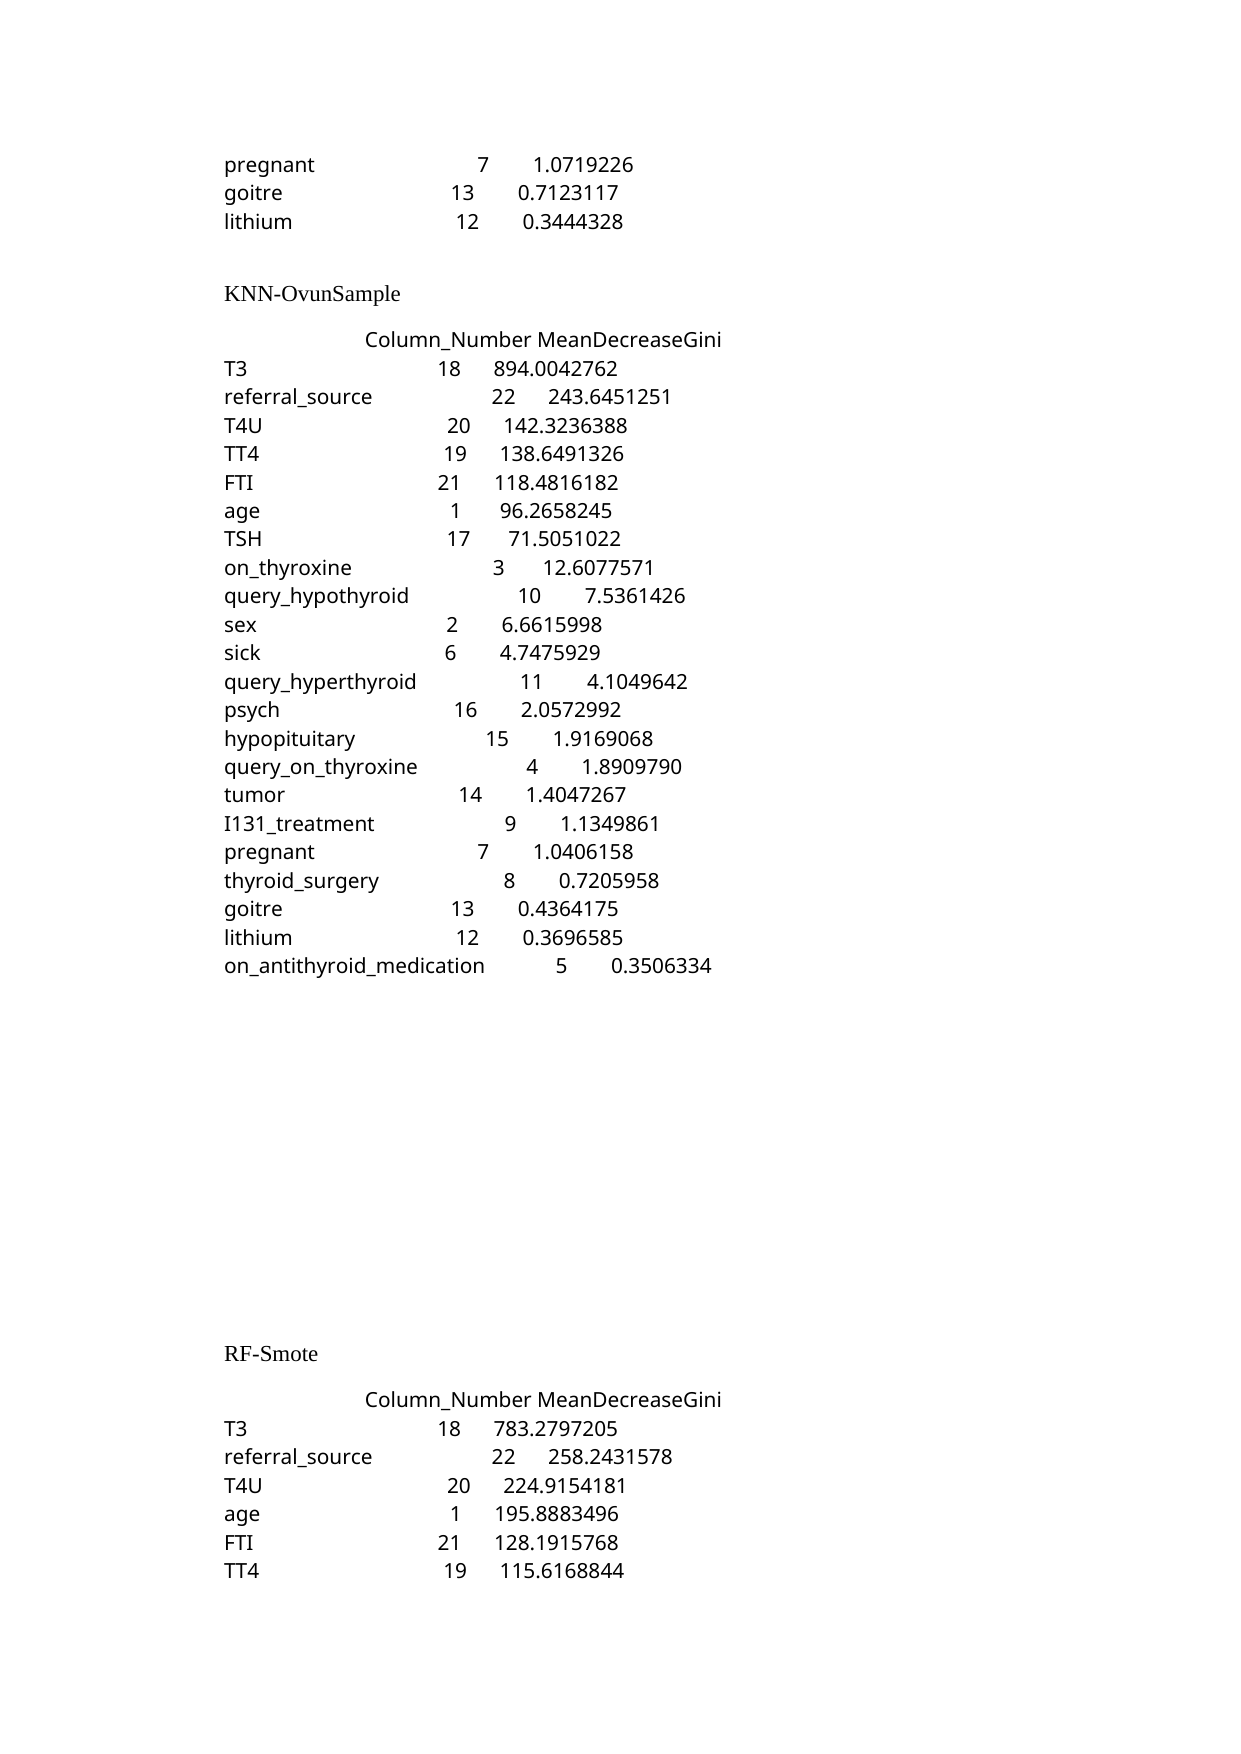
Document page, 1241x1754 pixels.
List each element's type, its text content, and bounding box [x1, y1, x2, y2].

text sick 6 4.7475929 [224, 638, 1090, 667]
text KNN-OvunSample [224, 280, 1090, 307]
text query_hyperthyroid 11 4.1049642 [224, 667, 1090, 695]
text FTI 21 118.4816182 [224, 468, 1090, 496]
text lithium 12 0.3696585 [224, 923, 1090, 951]
text pregnant 7 1.0719226 [224, 150, 1090, 178]
text on_antithyroid_medication 5 0.3506334 [224, 951, 1090, 979]
text FTI 21 128.1915768 [224, 1528, 1090, 1556]
text TT4 19 115.6168844 [224, 1556, 1090, 1584]
text pregnant 7 1.0406158 [224, 837, 1090, 866]
text psych 16 2.0572992 [224, 695, 1090, 724]
text age 1 195.8883496 [224, 1499, 1090, 1528]
text T4U 20 142.3236388 [224, 411, 1090, 439]
text T4U 20 224.9154181 [224, 1471, 1090, 1499]
text lithium 12 0.3444328 [224, 207, 1090, 235]
text on_thyroxine 3 12.6077571 [224, 553, 1090, 581]
text query_on_thyroxine 4 1.8909790 [224, 752, 1090, 781]
text TSH 17 71.5051022 [224, 524, 1090, 553]
text I131_treatment 9 1.1349861 [224, 809, 1090, 837]
text hypopituitary 15 1.9169068 [224, 724, 1090, 752]
text tumor 14 1.4047267 [224, 781, 1090, 809]
text TT4 19 138.6491326 [224, 439, 1090, 468]
text RF-Smote [224, 1340, 1090, 1367]
text referral_source 22 243.6451251 [224, 382, 1090, 411]
text goitre 13 0.4364175 [224, 894, 1090, 923]
text sex 2 6.6615998 [224, 610, 1090, 638]
text T3 18 894.0042762 [224, 354, 1090, 382]
text age 1 96.2658245 [224, 496, 1090, 524]
text referral_source 22 258.2431578 [224, 1442, 1090, 1471]
text thyroid_surgery 8 0.7205958 [224, 866, 1090, 894]
text Column_Number MeanDecreaseGini [224, 326, 1090, 354]
text Column_Number MeanDecreaseGini [224, 1386, 1090, 1414]
text T3 18 783.2797205 [224, 1414, 1090, 1442]
text goitre 13 0.7123117 [224, 178, 1090, 207]
text query_hypothyroid 10 7.5361426 [224, 581, 1090, 610]
